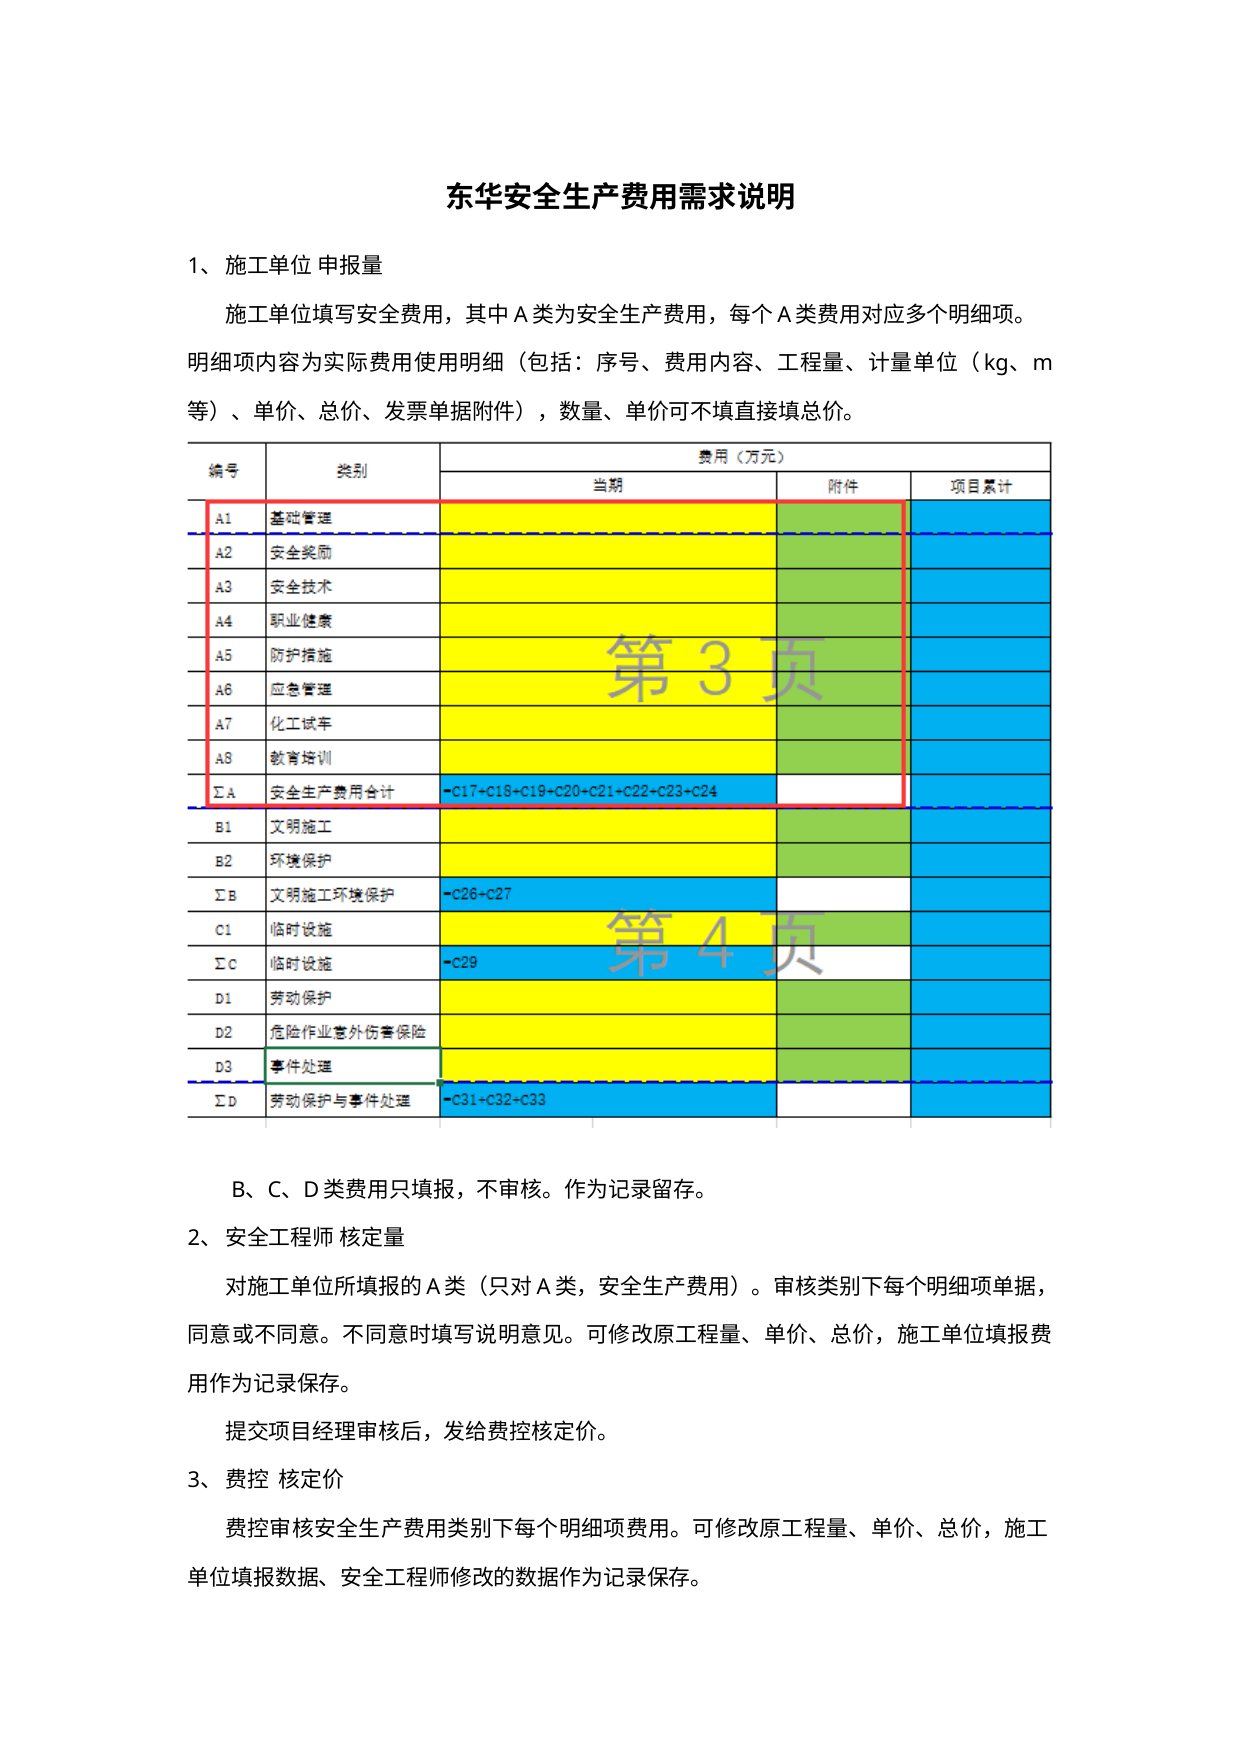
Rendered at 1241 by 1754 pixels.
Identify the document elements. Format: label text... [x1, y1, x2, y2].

list 安全工程师 核定量 [187, 1220, 1053, 1253]
list 施工单位填写安全费用，其中A类为安全生产费用，每个A类费用对应多个明细项。 [225, 296, 1053, 329]
list 提交项目经理审核后，发给费控核定价。 [225, 1414, 1053, 1446]
text 同意或不同意。不同意时填写说明意见。可修改原工程量、单价、总价，施工单位填报费用作为记录保存。 [187, 1317, 1053, 1398]
list 费控 核定价 [187, 1462, 1053, 1495]
picture [187, 441, 1053, 1128]
text B、C、D类费用只填报，不审核。作为记录留存。 [187, 1172, 1053, 1204]
text 东华安全生产费用需求说明 [187, 162, 1053, 227]
text 明细项内容为实际费用使用明细（包括：序号、费用内容、工程量、计量单位（kg、m等）、单价、总价、发票单据附件），数量、单价可不填直接填总价。 [187, 345, 1053, 426]
text 费控审核安全生产费用类别下每个明细项费用。可修改原工程量、单价、总价，施工单位填报数据、安全工程师修改的数据作为记录保存。 [187, 1511, 1053, 1592]
list 施工单位 申报量 [187, 248, 1053, 281]
list 对施工单位所填报的A类（只对A类，安全生产费用）。审核类别下每个明细项单据， [225, 1268, 1053, 1301]
